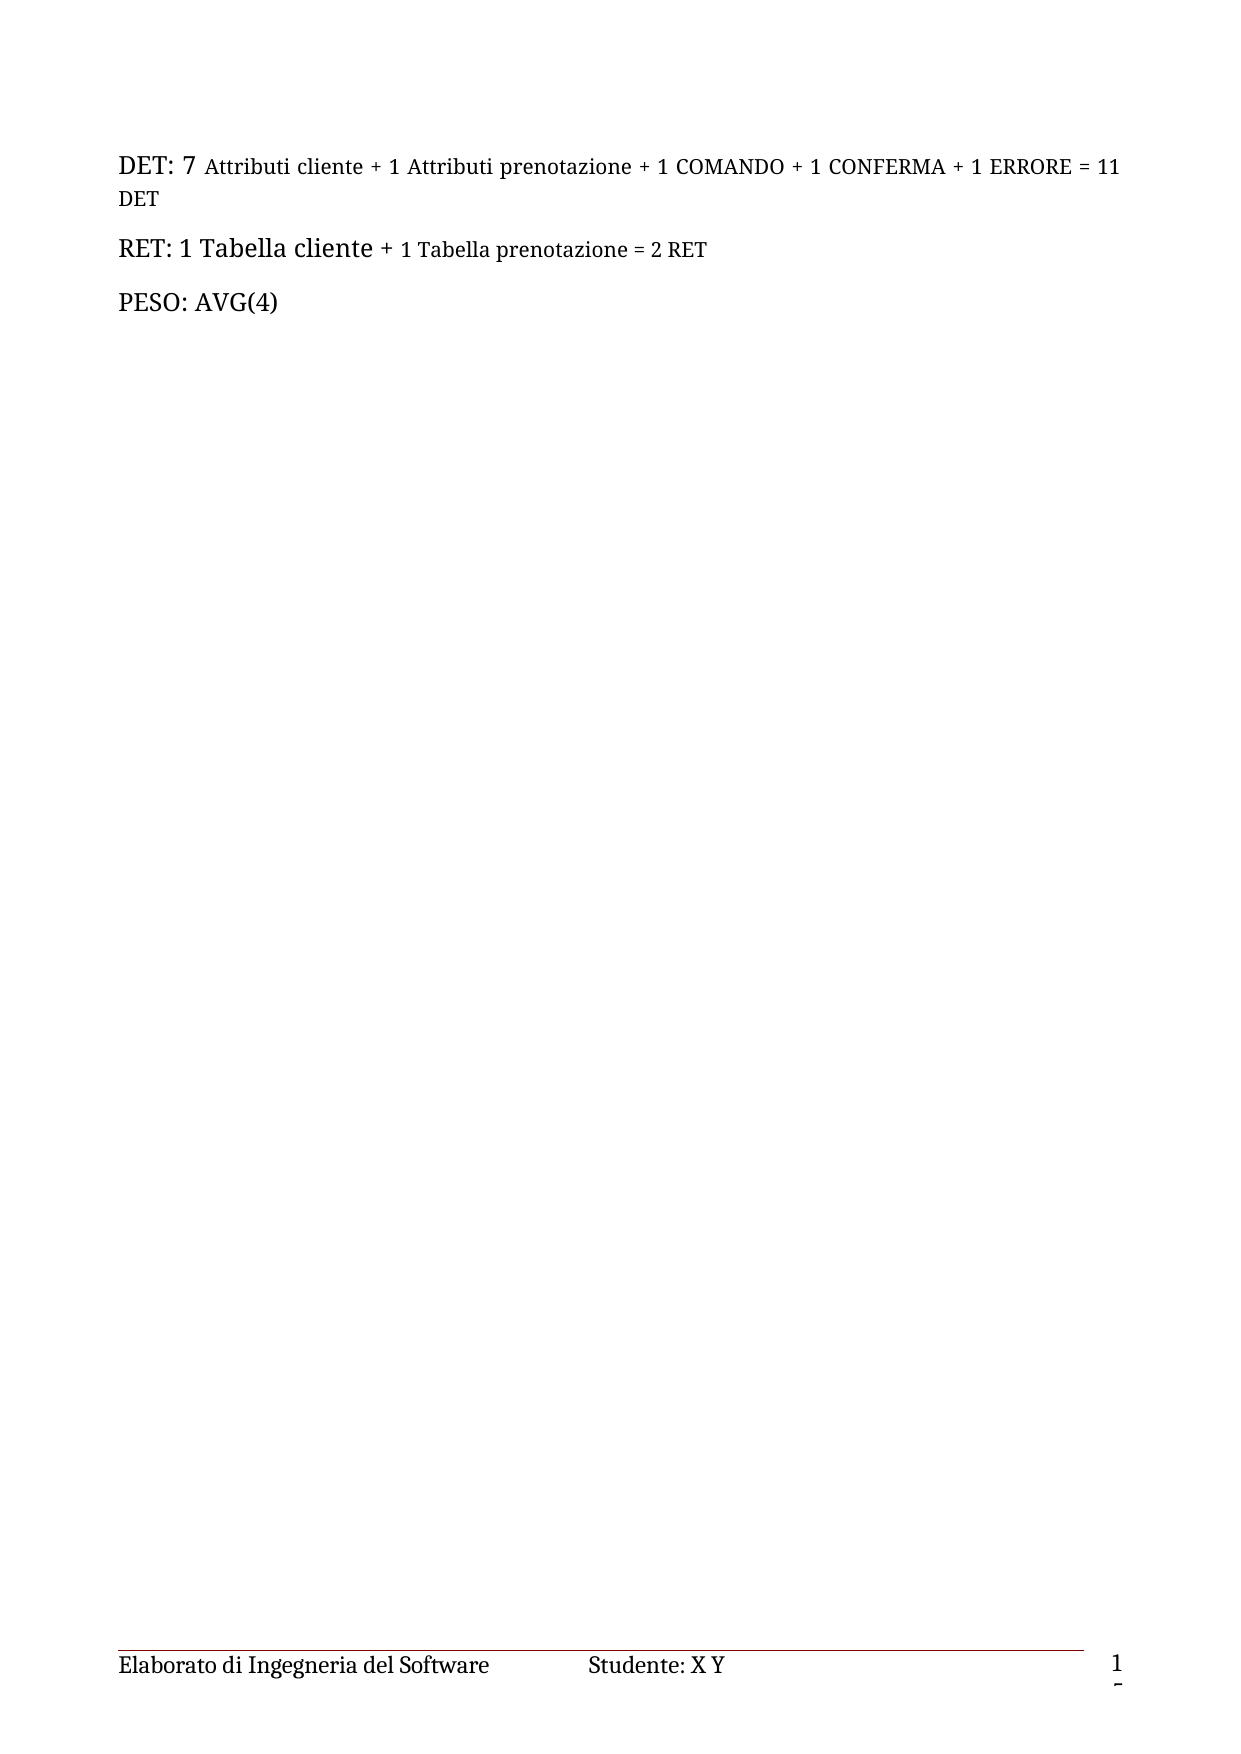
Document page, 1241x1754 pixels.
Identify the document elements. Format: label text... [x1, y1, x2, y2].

text PESO: AVG(4) [118, 284, 1122, 319]
text RET: 1 Tabella cliente + 1 Tabella prenotazione = 2 RET [118, 231, 1122, 265]
text DET: 7 Attributi cliente + 1 Attributi prenotazione + 1 COMANDO + 1 CONFERMA + 1 ERRORE = 11 DET [118, 148, 1122, 212]
